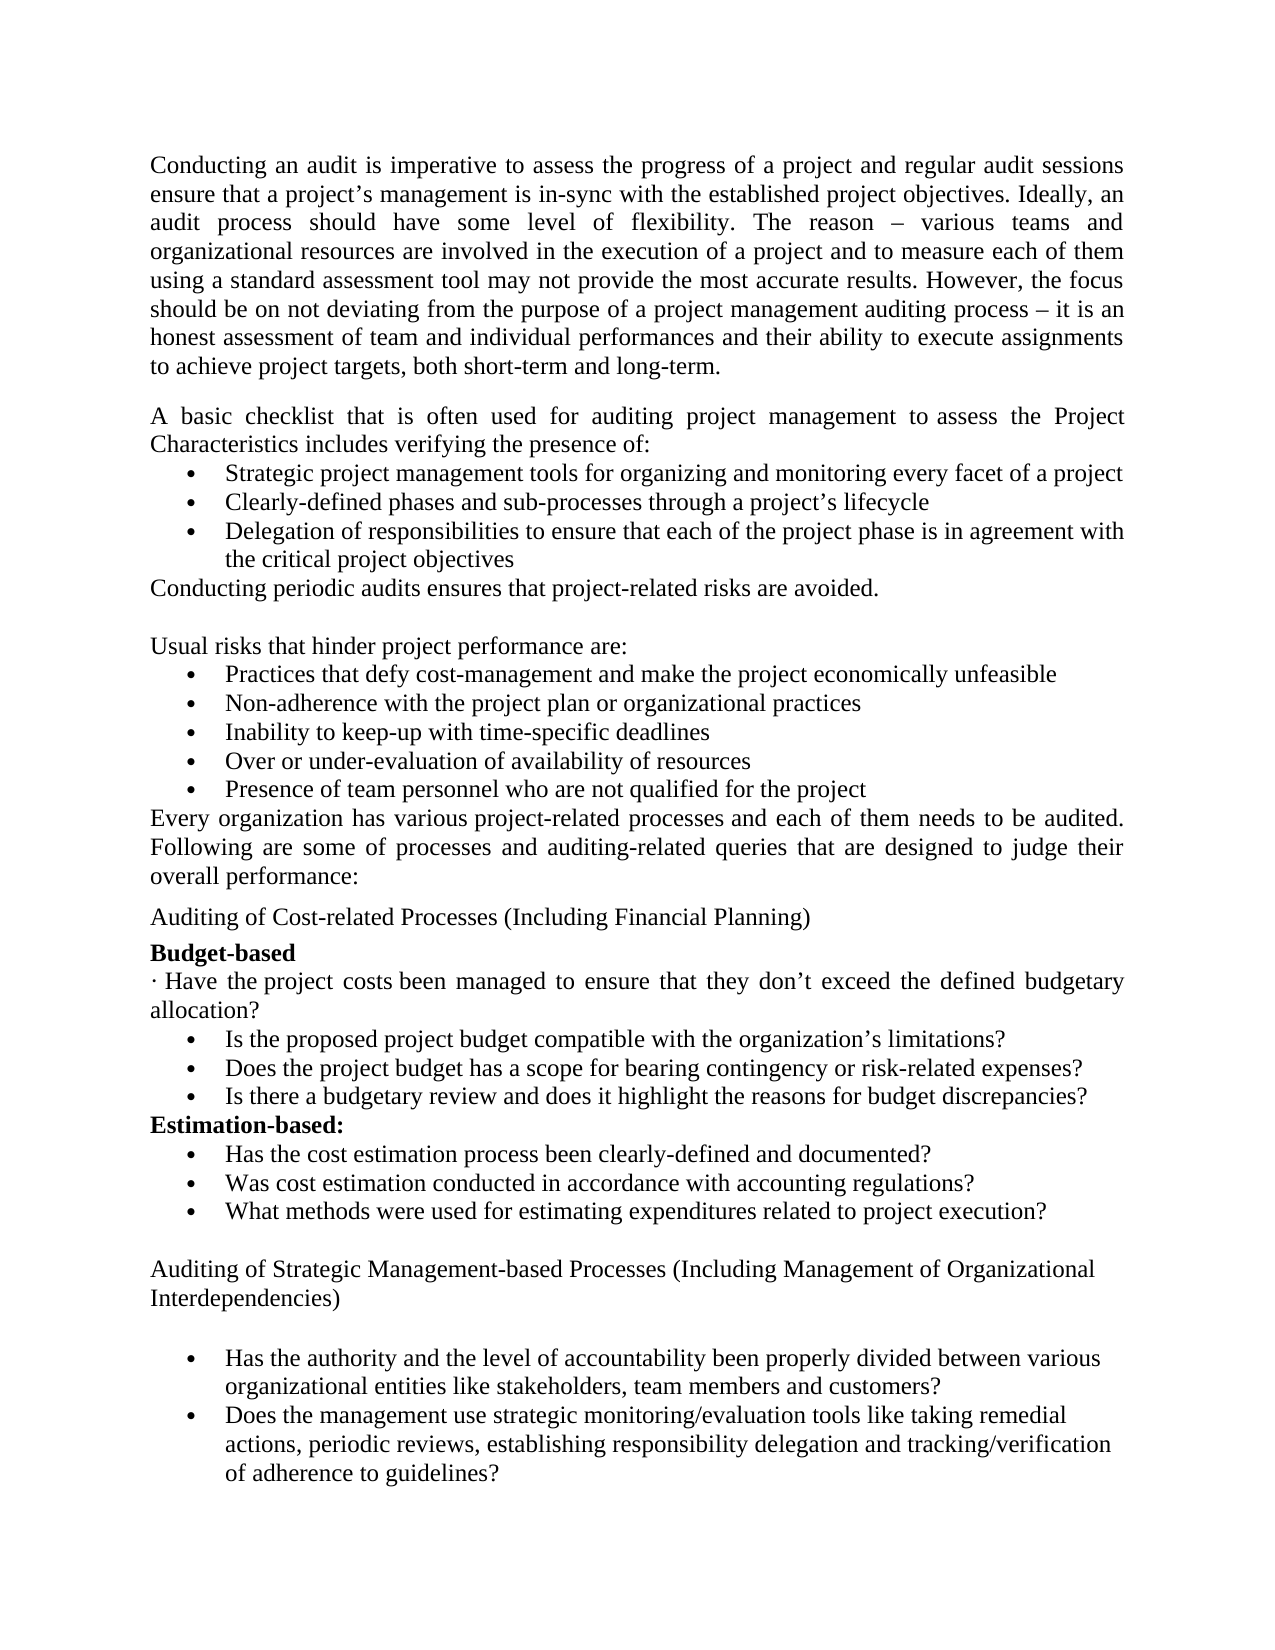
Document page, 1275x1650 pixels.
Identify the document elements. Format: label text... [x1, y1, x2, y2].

list Non-adherence with the project plan or organizational practices [187, 688, 1125, 717]
text Conducting periodic audits ensures that project-related risks are avoided. [150, 573, 1125, 602]
list Strategic project management tools for organizing and monitoring every facet of a project [187, 458, 1125, 487]
text Estimation-based: [150, 1110, 1125, 1139]
text Conducting an audit is imperative to assess the progress of a project and regular audit sessions ensure that a project’s management is in-sync with the established project objectives. Ideally, an audit process should have some level of flexibility. The reason – various teams and organizational resources are involved in the execution of a project and to measure each of them using a standard assessment tool may not provide the most accurate results. However, the focus should be on not deviating from the purpose of a project management auditing process – it is an honest assessment of team and individual performances and their ability to execute assignments to achieve project targets, both short-term and long-term. [150, 150, 1125, 380]
list Inability to keep-up with time-specific deadlines [187, 717, 1125, 746]
text Usual risks that hinder project performance are: [150, 631, 1125, 659]
list Does the management use strategic monitoring/evaluation tools like taking remedial actions, periodic reviews, establishing responsibility delegation and tracking/verification of adherence to guidelines? [187, 1400, 1125, 1486]
list Does the project budget has a scope for bearing contingency or risk-related expenses? [187, 1053, 1125, 1081]
text A basic checklist that is often used for auditing project management to assess the Project Characteristics includes verifying the presence of: [150, 401, 1125, 458]
list Has the authority and the level of accountability been properly divided between various organizational entities like stakeholders, team members and customers? [187, 1343, 1125, 1400]
subtitle Auditing of Cost-related Processes (Including Financial Planning) [150, 902, 1125, 930]
list Delegation of responsibilities to ensure that each of the project phase is in agreement with the critical project objectives [187, 516, 1125, 573]
text Budget-based [150, 938, 1125, 966]
list Practices that defy cost-management and make the project economically unfeasible [187, 659, 1125, 688]
list Presence of team personnel who are not qualified for the project [187, 774, 1125, 803]
list Was cost estimation conducted in accordance with accounting regulations? [187, 1168, 1125, 1196]
list Is there a budgetary review and does it highlight the reasons for budget discrepancies? [187, 1081, 1125, 1110]
subtitle Auditing of Strategic Management-based Processes (Including Management of Organizational Interdependencies) [150, 1254, 1125, 1311]
list Over or under-evaluation of availability of resources [187, 746, 1125, 774]
text Every organization has various project-related processes and each of them needs to be audited. Following are some of processes and auditing-related queries that are designed to judge their overall performance: [150, 803, 1125, 889]
list Has the cost estimation process been clearly-defined and documented? [187, 1139, 1125, 1168]
text · Have the project costs been managed to ensure that they don’t exceed the defined budgetary allocation? [150, 966, 1125, 1024]
list Is the proposed project budget compatible with the organization’s limitations? [187, 1024, 1125, 1053]
list What methods were used for estimating expenditures related to project execution? [187, 1196, 1125, 1225]
list Clearly-defined phases and sub-processes through a project’s lifecycle [187, 487, 1125, 516]
